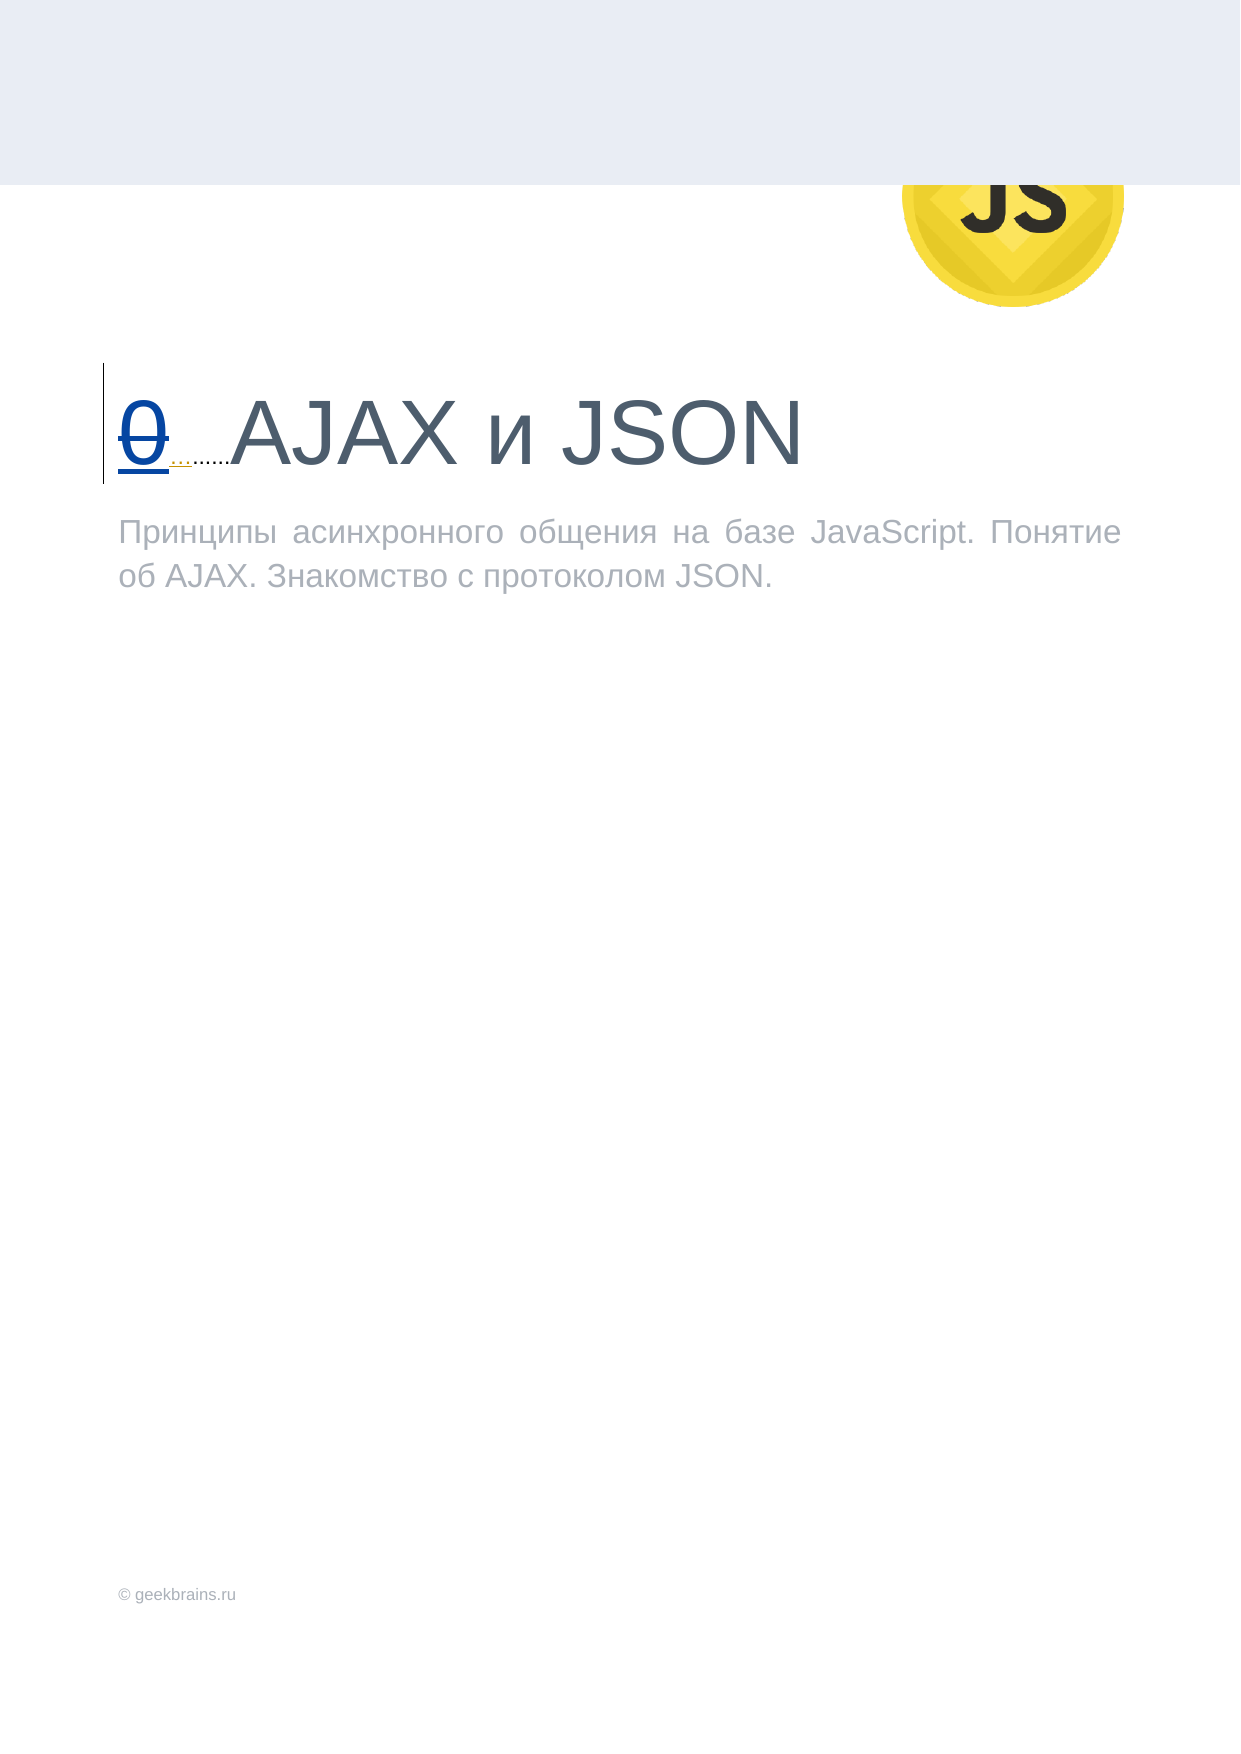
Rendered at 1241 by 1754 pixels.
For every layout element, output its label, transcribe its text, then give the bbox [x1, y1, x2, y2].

text AJAX и JSON [118, 219, 1122, 484]
subtitle Принципы асинхронного общения на базе JavaScript. Понятие об AJAX. Знакомство с протоколом JSON. [118, 512, 1122, 594]
picture [902, 185, 1124, 307]
